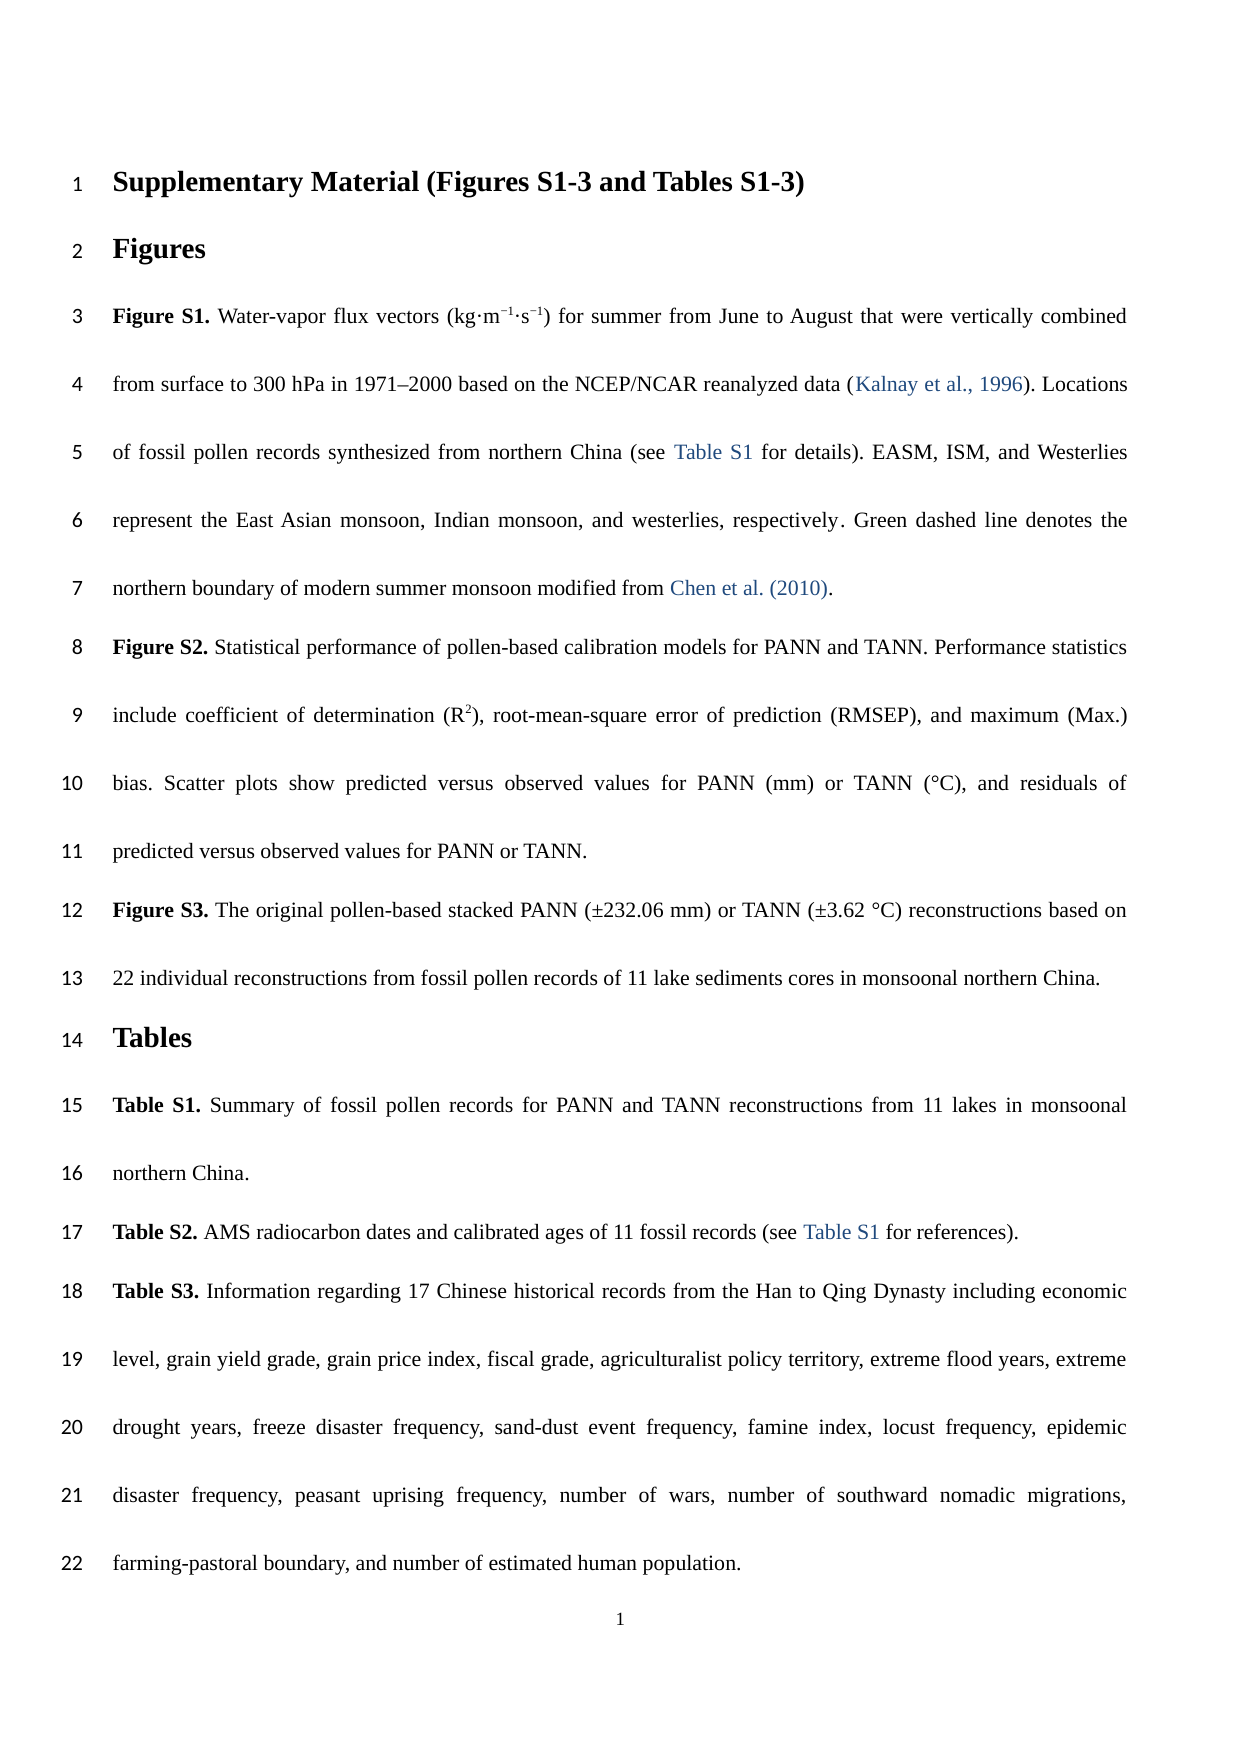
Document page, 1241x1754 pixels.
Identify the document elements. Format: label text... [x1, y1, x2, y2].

text Figures [112, 231, 1128, 265]
text Table S1. Summary of fossil pollen records for PANN and TANN reconstructions from 11 lakes in monsoonal northern China. [112, 1087, 1128, 1189]
text Figure S1. Water-vapor flux vectors (kg·m−1·s−1) for summer from June to August that were vertically combined from surface to 300 hPa in 1971–2000 based on the NCEP/NCAR reanalyzed data (Kalnay et al., 1996). Locations of fossil pollen records synthesized from northern China (see Table S1 for details). EASM, ISM, and Westerlies represent the East Asian monsoon, Indian monsoon, and westerlies, respectively. Green dashed line denotes the northern boundary of modern summer monsoon modified from Chen et al. (2010). [112, 299, 1128, 604]
text Table S3. Information regarding 17 Chinese historical records from the Han to Qing Dynasty including economic level, grain yield grade, grain price index, fiscal grade, agriculturalist policy territory, extreme flood years, extreme drought years, freeze disaster frequency, sand-dust event frequency, famine index, locust frequency, epidemic disaster frequency, peasant uprising frequency, number of wars, number of southward nomadic migrations, farming-pastoral boundary, and number of estimated human population. [112, 1273, 1128, 1579]
text Figure S3. The original pollen-based stacked PANN (±232.06 mm) or TANN (±3.62 °C) reconstructions based on 22 individual reconstructions from fossil pollen records of 11 lake sediments cores in monsoonal northern China. [112, 893, 1128, 994]
text Tables [112, 1020, 1128, 1054]
text Supplementary Material (Figures S1-3 and Tables S1-3) [112, 164, 1128, 198]
text Table S2. AMS radiocarbon dates and calibrated ages of 11 fossil records (see Table S1 for references). [112, 1214, 1128, 1248]
text Figure S2. Statistical performance of pollen-based calibration models for PANN and TANN. Performance statistics include coefficient of determination (R2), root-mean-square error of prediction (RMSEP), and maximum (Max.) bias. Scatter plots show predicted versus observed values for PANN (mm) or TANN (°C), and residuals of predicted versus observed values for PANN or TANN. [112, 630, 1128, 867]
